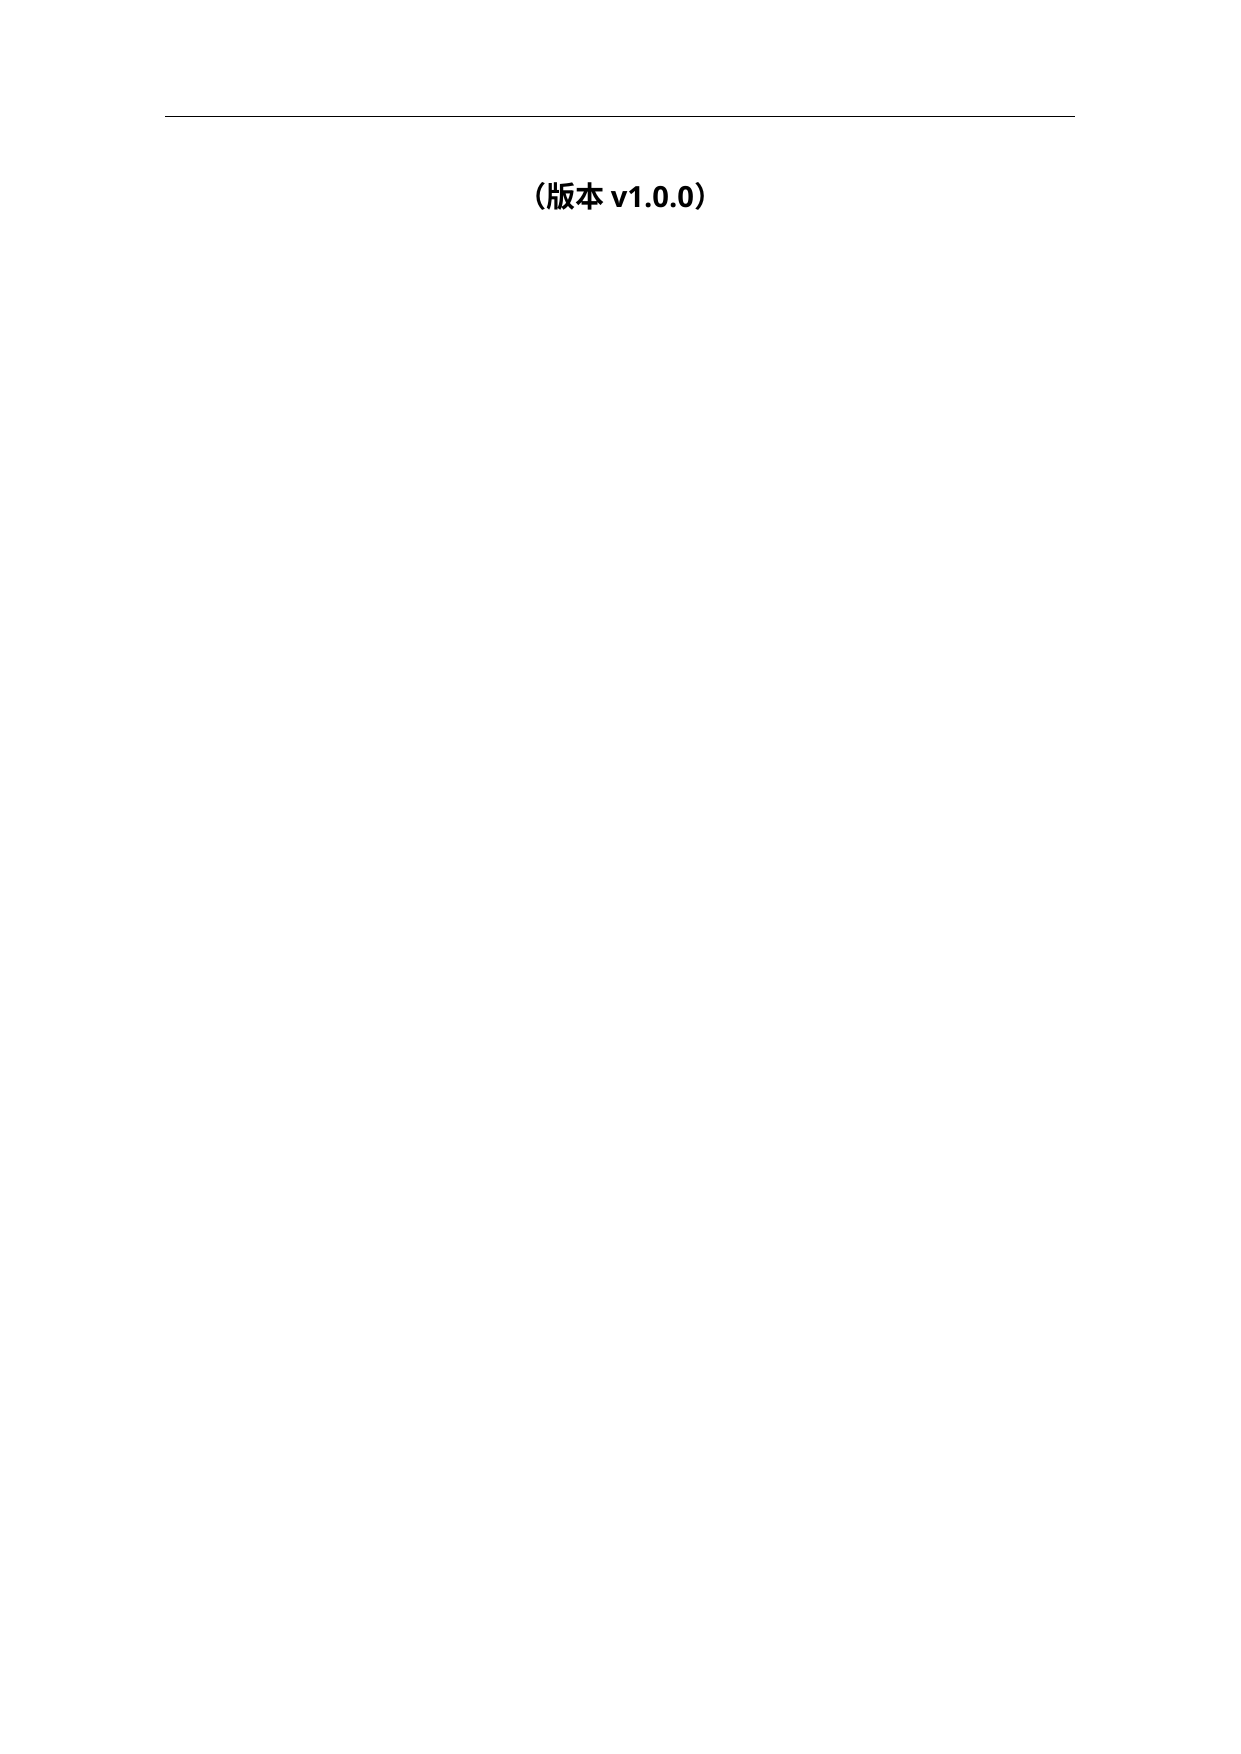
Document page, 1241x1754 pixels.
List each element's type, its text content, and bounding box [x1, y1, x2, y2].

text （版本v1.0.0） [165, 162, 1075, 227]
